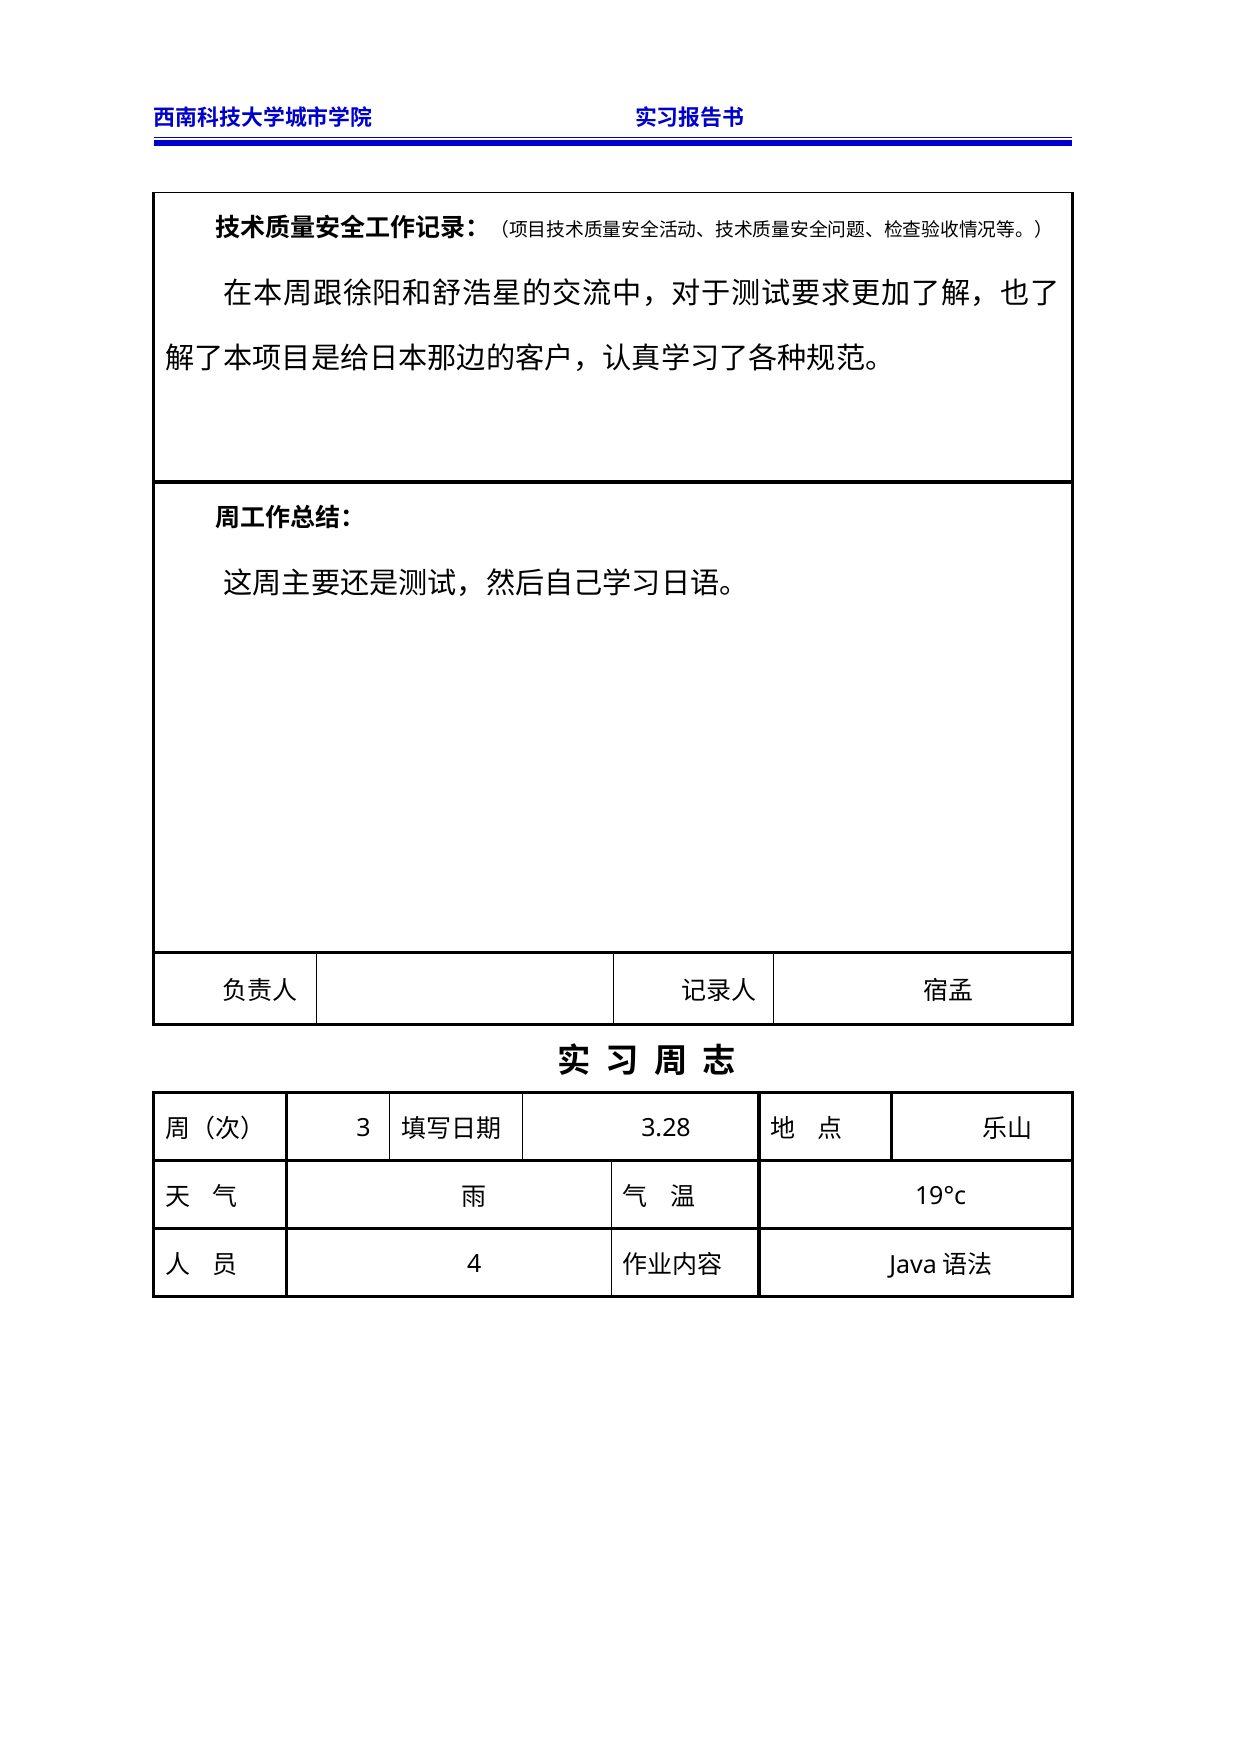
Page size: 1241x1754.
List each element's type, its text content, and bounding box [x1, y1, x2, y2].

table_cell 技术质量安全工作记录：（项目技术质量安全活动、技术质量安全问题、检查验收情况等。） 在本周跟徐阳和舒浩星的交流中，对于测试要求更加了解，也了解了本项目是给日本那边的客户，认真学习了各种规范。 [155, 193, 1071, 480]
table_cell 气 温 [612, 1162, 757, 1227]
table_cell 记录人 [614, 954, 773, 1023]
table_cell 人 员 [155, 1230, 285, 1295]
table_cell 周工作总结： 这周主要还是测试，然后自己学习日语。 [155, 484, 1071, 951]
table_header 填写日期 [390, 1094, 522, 1159]
table_cell 天 气 [155, 1162, 285, 1227]
table_cell 19°c [761, 1162, 1071, 1227]
table_header 乐山 [893, 1094, 1071, 1159]
table_cell [317, 954, 613, 1023]
table_header 3 [288, 1094, 389, 1159]
table_cell 雨 [288, 1162, 611, 1227]
table_header 地 点 [761, 1094, 890, 1159]
table_cell 4 [288, 1230, 611, 1295]
table_cell 宿孟 [774, 954, 1071, 1023]
text 实 习 周 志 [153, 1026, 1072, 1091]
table_cell 负责人 [155, 954, 316, 1023]
table_cell Java语法 [761, 1230, 1071, 1295]
table_header 周（次） [155, 1094, 285, 1159]
table_header 3.28 [523, 1094, 757, 1159]
table_cell 作业内容 [612, 1230, 757, 1295]
